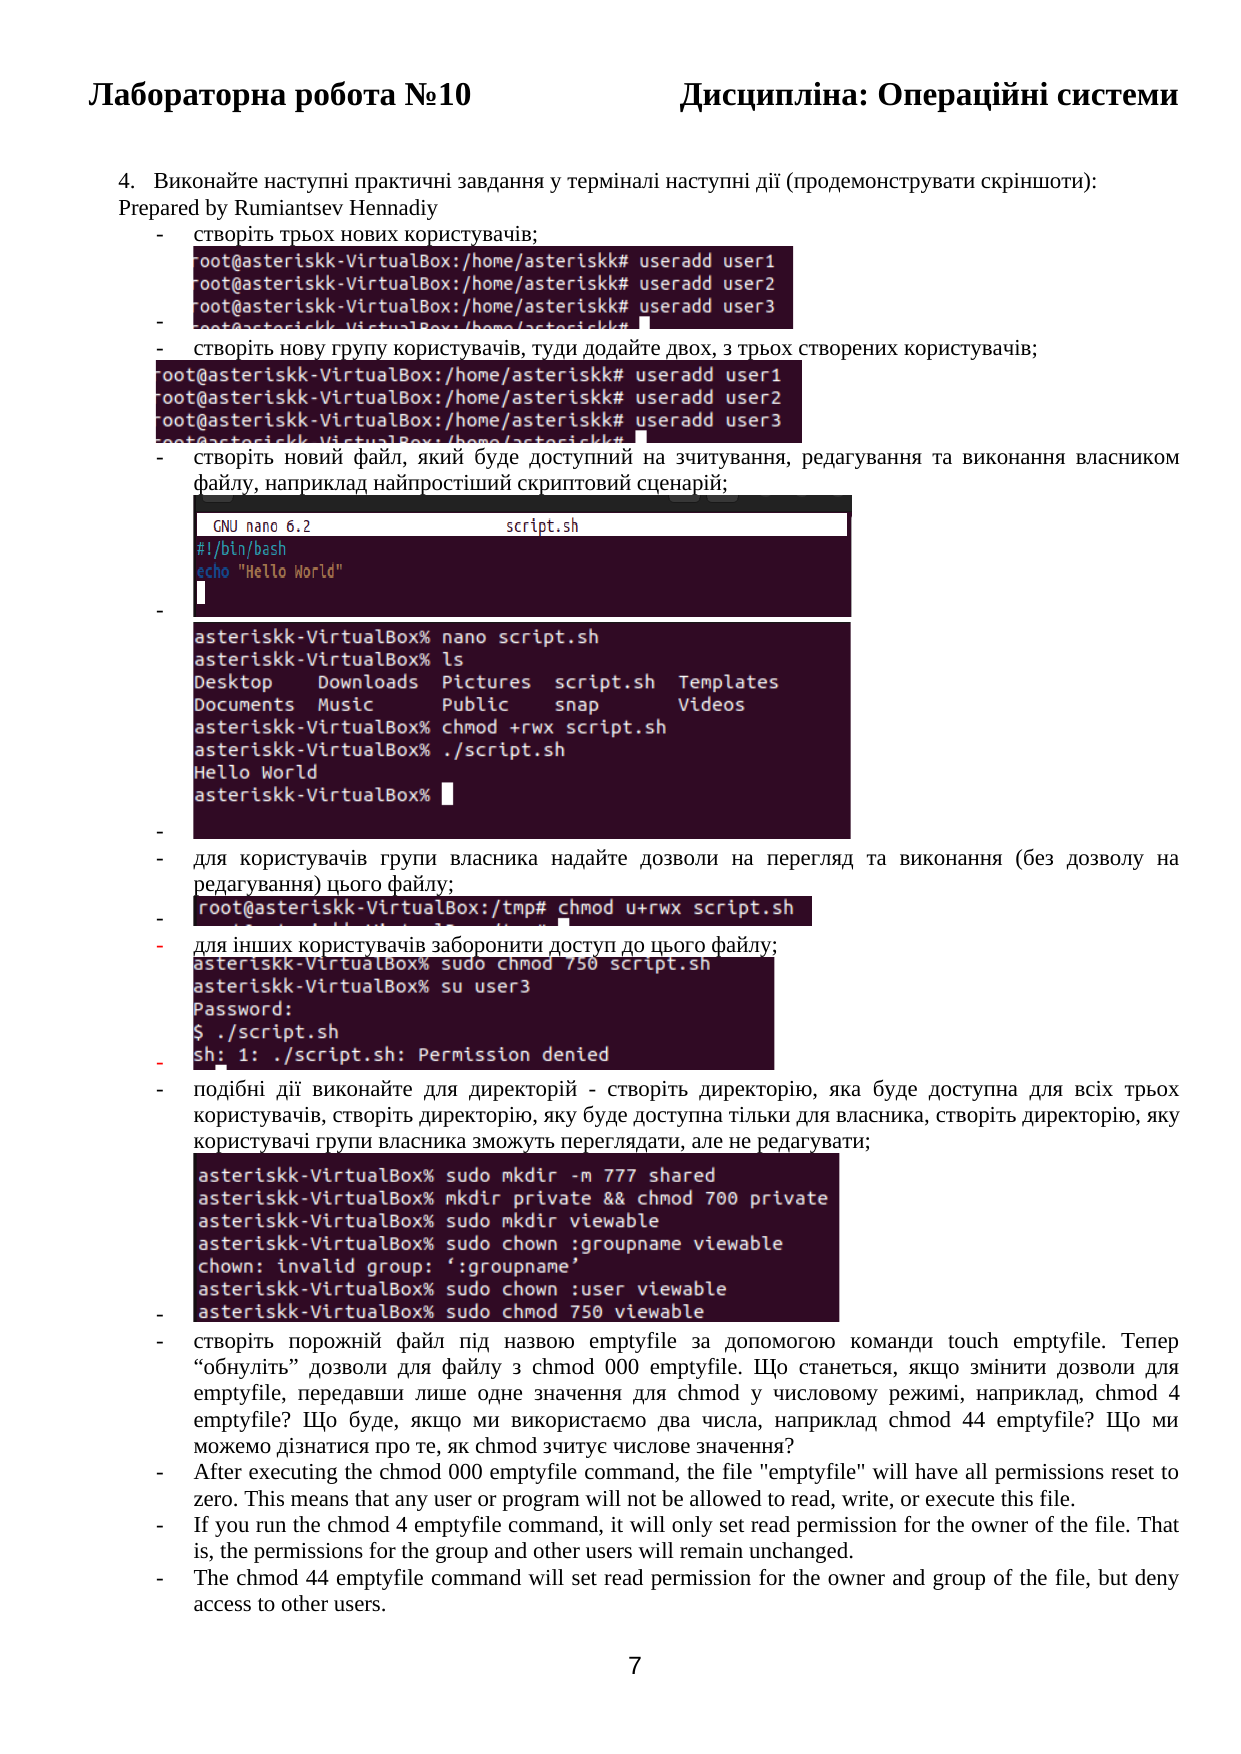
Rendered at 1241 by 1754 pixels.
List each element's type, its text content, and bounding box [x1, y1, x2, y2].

list для користувачів групи власника надайте дозволи на перегляд та виконання (без дозволу на редагування) цього файлу; [156, 844, 1181, 897]
list створіть трьох нових користувачів; [156, 220, 1181, 246]
picture [193, 957, 775, 1070]
picture [155, 360, 802, 443]
picture [193, 896, 812, 926]
list створіть порожній файл під назвою emptyfile за допомогою команди touch emptyfile. Тепер “обнуліть” дозволи для файлу з chmod 000 emptyfile. Що станеться, якщо змінити дозволи для emptyfile, передавши лише одне значення для chmod у числовому режимі, наприклад, chmod 4 emptyfile? Що буде, якщо ми використаємо два числа, наприклад chmod 44 emptyfile? Що ми можемо дізнатися про те, як chmod зчитує числове значення? [156, 1327, 1181, 1458]
text Prepared by Rumiantsev Hennadiy [118, 194, 1181, 220]
picture [193, 1153, 840, 1322]
picture [193, 495, 852, 617]
list створіть нову групу користувачів, туди додайте двох, з трьох створених користувачів; [156, 334, 1181, 361]
list The chmod 44 emptyfile command will set read permission for the owner and group of the file, but deny access to other users. [156, 1564, 1181, 1617]
picture [193, 246, 794, 329]
list створіть новий файл, який буде доступний на зчитування, редагування та виконання власником файлу, наприклад найпростіший скриптовий сценарій; [156, 443, 1181, 496]
list Виконайте наступні практичні завдання у терміналі наступні дії (продемонструвати скріншоти): [118, 167, 1181, 194]
picture [193, 622, 851, 839]
list подібні дії виконайте для директорій - створіть директорію, яка буде доступна для всіх трьох користувачів, створіть директорію, яку буде доступна тільки для власника, створіть директорію, яку користувачі групи власника зможуть переглядати, але не редагувати; [156, 1075, 1181, 1154]
list для інших користувачів заборонити доступ до цього файлу; [156, 931, 1181, 957]
list After executing the chmod 000 emptyfile command, the file "emptyfile" will have all permissions reset to zero. This means that any user or program will not be allowed to read, write, or execute this file. [156, 1458, 1181, 1511]
